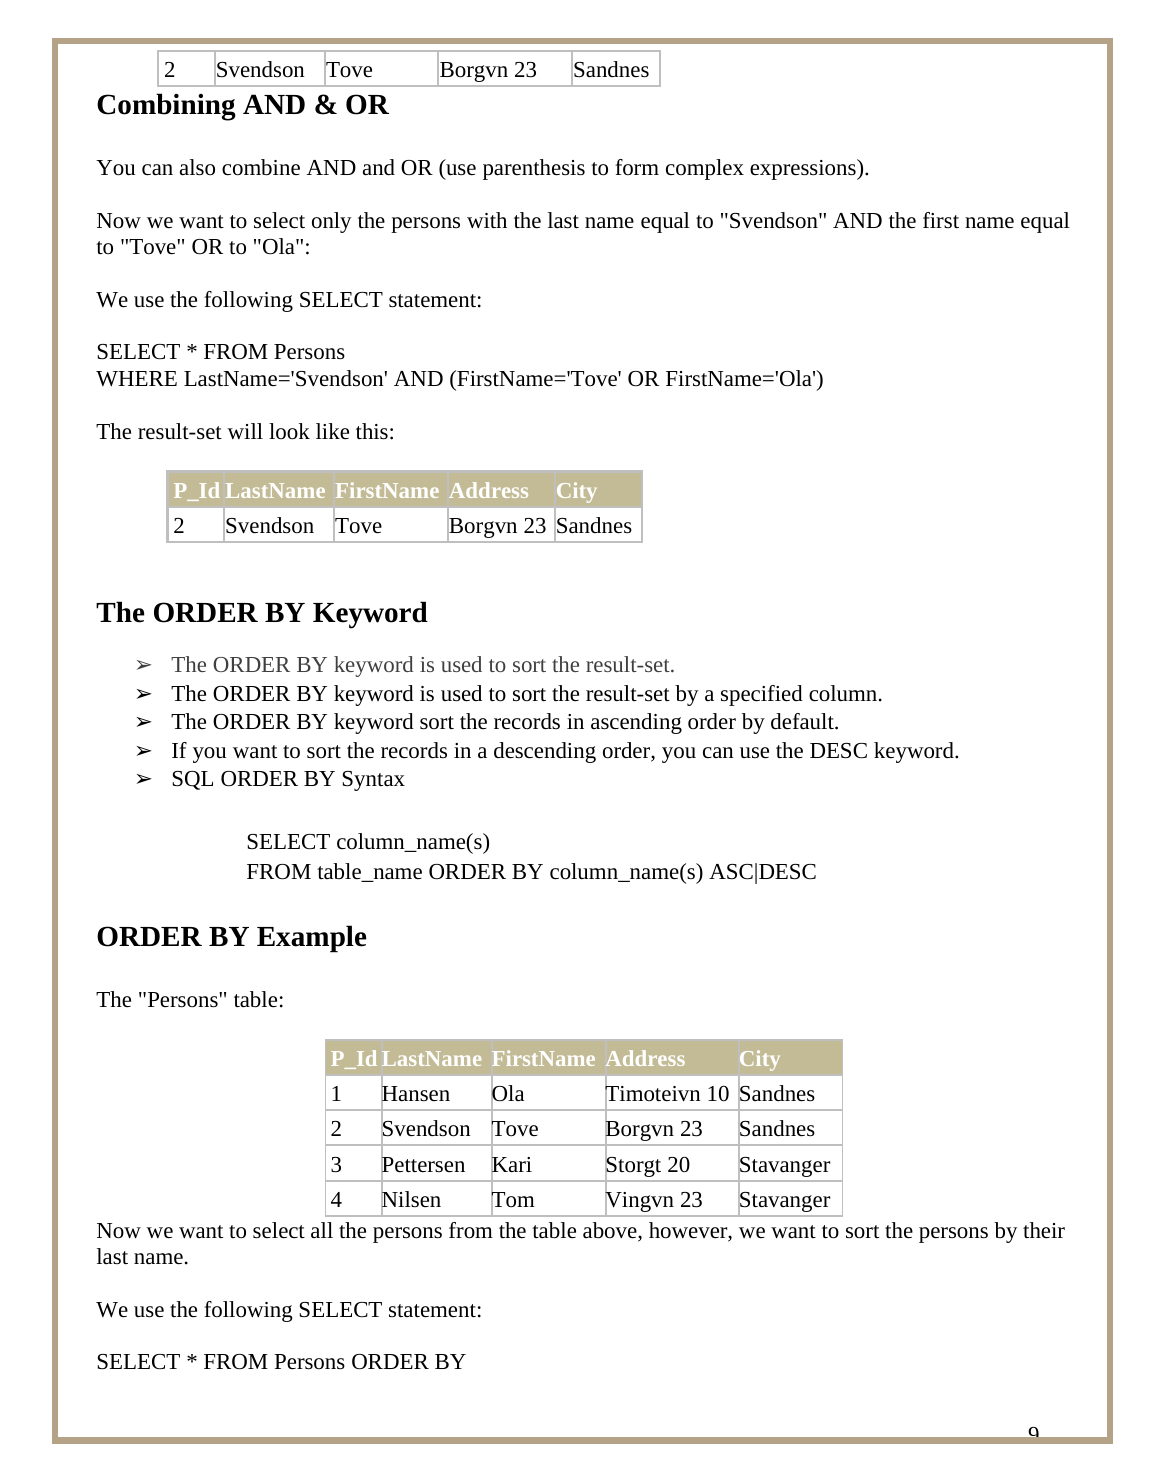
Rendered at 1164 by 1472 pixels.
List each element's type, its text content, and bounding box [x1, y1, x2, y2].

table_cell Stavanger [740, 1146, 842, 1179]
table_cell Storgt 20 [607, 1146, 738, 1179]
subtitle The ORDER BY Keyword [96, 596, 1107, 629]
table_cell Kari [493, 1146, 605, 1179]
table_cell 2 [326, 1111, 381, 1144]
table_header Tove [326, 52, 437, 85]
text SELECT * FROM Persons [96, 339, 1107, 365]
list If you want to sort the records in a descending order, you can use the DESC keyword. [134, 735, 1107, 764]
table_header City [740, 1041, 842, 1074]
table_cell Nilsen [383, 1182, 491, 1215]
table_header Svendson [216, 52, 324, 85]
table_cell Sandnes [740, 1076, 842, 1109]
table_cell Tove [493, 1111, 605, 1144]
text You can also combine AND and OR (use parenthesis to form complex expressions). [96, 154, 1107, 181]
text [96, 1296, 565, 1375]
table_cell Svendson [383, 1111, 491, 1144]
table_header Address [607, 1041, 738, 1074]
table_cell Sandnes [556, 508, 641, 541]
table_header P_Id [326, 1041, 381, 1074]
table_header City [556, 473, 641, 506]
table_cell Ola [493, 1076, 605, 1109]
text Now we want to select only the persons with the last name equal to "Svendson" AND the first name equal to "Tove" OR to "Ola": [96, 207, 1074, 259]
table_cell Borgvn 23 [607, 1111, 738, 1144]
table_cell Hansen [383, 1076, 491, 1109]
table_header FirstName [493, 1041, 605, 1074]
list The ORDER BY keyword is used to sort the result-set by a specified column. [134, 678, 1107, 707]
table_cell Borgvn 23 [449, 508, 554, 541]
table_header 2 [159, 52, 214, 85]
text The "Persons" table: [96, 986, 1107, 1012]
table_header P_Id [169, 473, 223, 506]
table_cell 2 [169, 508, 223, 541]
list SQL ORDER BY Syntax [134, 764, 1107, 793]
table_header Borgvn 23 [439, 52, 571, 85]
table_cell Tove [335, 508, 447, 541]
table_cell Vingvn 23 [607, 1182, 738, 1215]
text WHERE LastName='Svendson' AND (FirstName='Tove' OR FirstName='Ola') The result-set will look like this: [96, 365, 848, 444]
table_cell 4 [326, 1182, 381, 1215]
table_header LastName [225, 473, 333, 506]
text FROM table_name ORDER BY column_name(s) ASC|DESC [246, 858, 1107, 884]
text Now we want to select all the persons from the table above, however, we want to sort the persons by their last name. [96, 1217, 1074, 1269]
table_header FirstName [335, 473, 447, 506]
table_header Sandnes [573, 52, 659, 85]
list The ORDER BY keyword is used to sort the result-set. [134, 649, 1107, 678]
table_header Address [449, 473, 554, 506]
subtitle Combining AND & OR [96, 87, 1107, 121]
table_cell 3 [326, 1146, 381, 1179]
list The ORDER BY keyword sort the records in ascending order by default. [134, 707, 1107, 735]
table_cell Stavanger [740, 1182, 842, 1215]
table_cell Pettersen [383, 1146, 491, 1179]
table_cell 1 [326, 1076, 381, 1109]
table_cell Tom [493, 1182, 605, 1215]
table_cell Sandnes [740, 1111, 842, 1144]
text SELECT column_name(s) [246, 828, 1107, 854]
table_cell Timoteivn 10 [607, 1076, 738, 1109]
subtitle ORDER BY Example [96, 919, 1107, 953]
text We use the following SELECT statement: [96, 286, 1107, 312]
table_cell Svendson [225, 508, 333, 541]
table_header LastName [383, 1041, 491, 1074]
